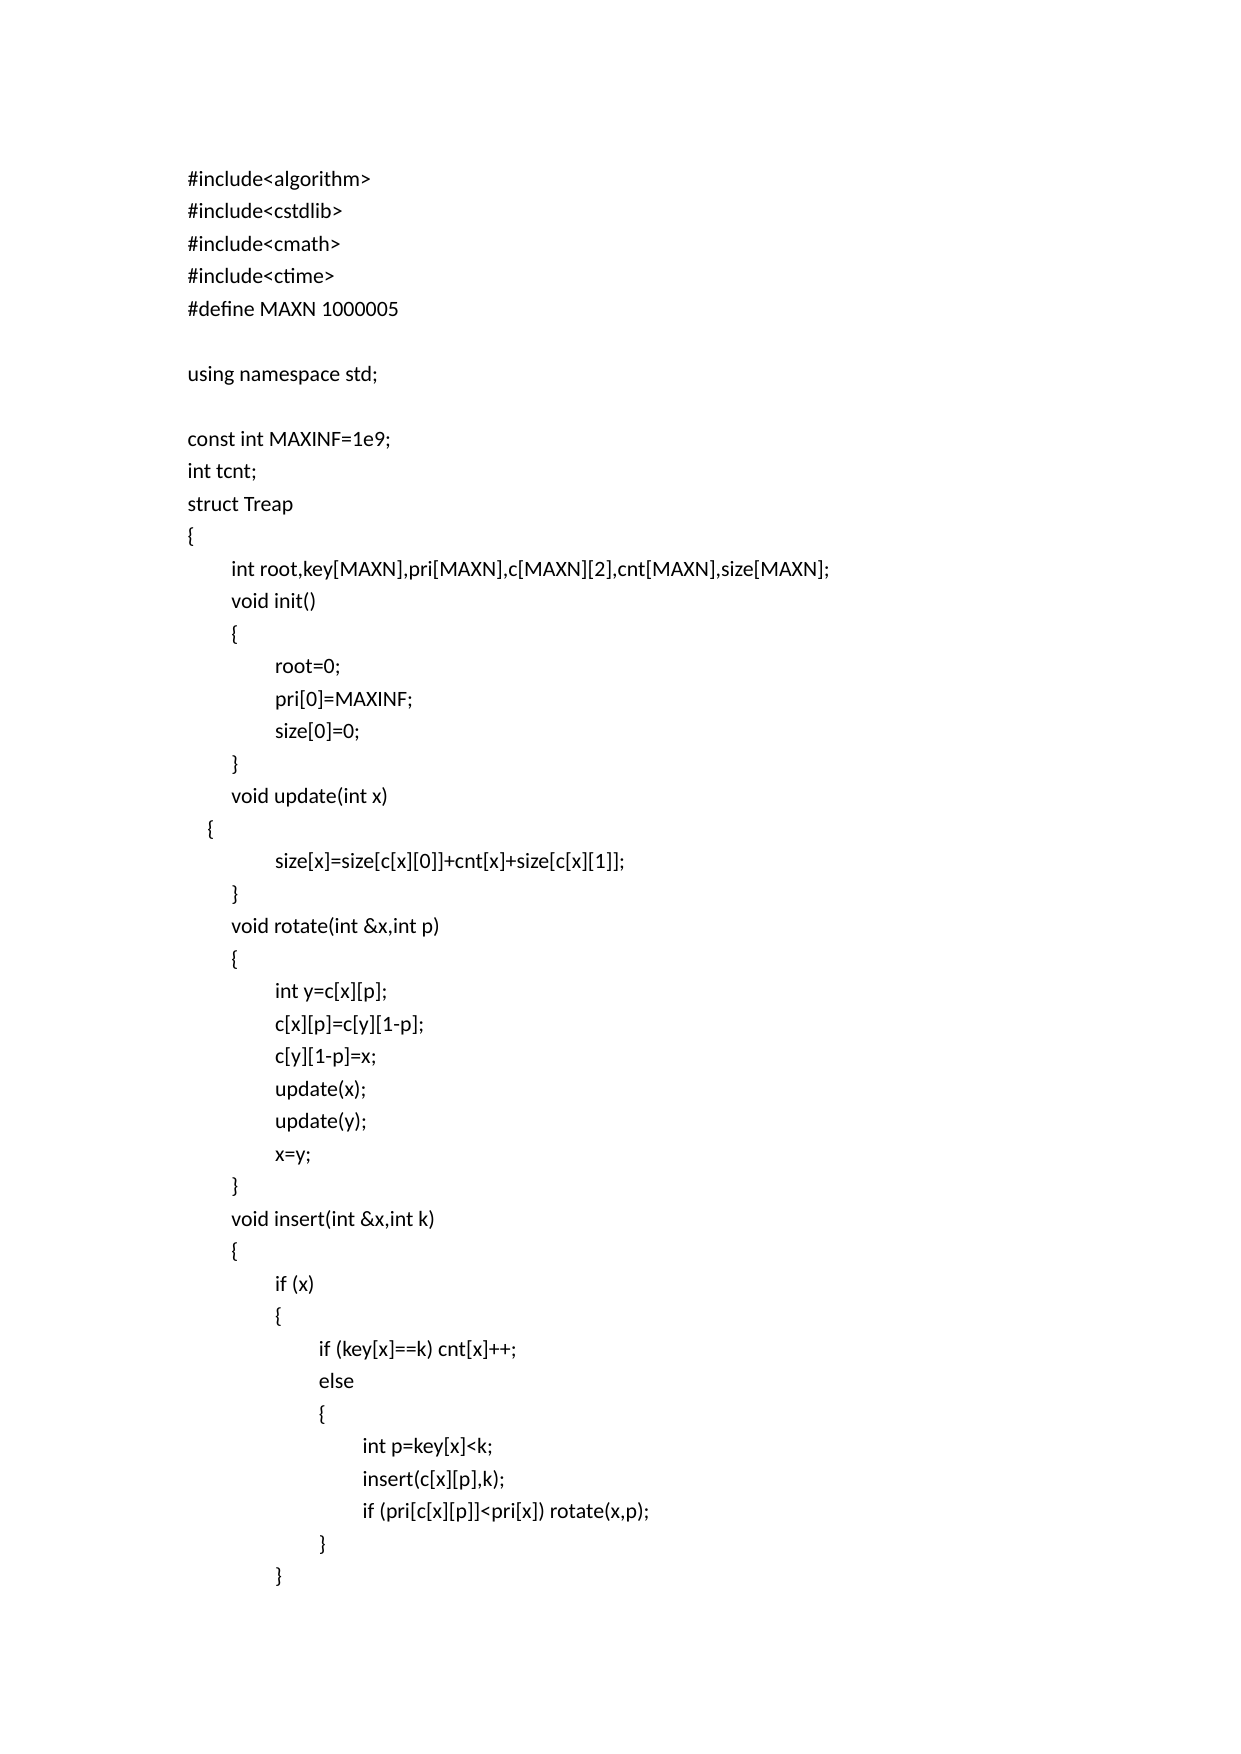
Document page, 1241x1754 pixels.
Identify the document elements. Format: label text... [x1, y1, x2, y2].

text size[x]=size[c[x][0]]+cnt[x]+size[c[x][1]]; [187, 844, 1053, 877]
text { [187, 1234, 1053, 1267]
text { [187, 1397, 1053, 1429]
text void rotate(int &x,int p) [187, 909, 1053, 942]
text int tcnt; [187, 454, 1053, 487]
text void update(int x) [187, 779, 1053, 812]
text #include<cstdlib> [187, 194, 1053, 227]
text update(x); [187, 1072, 1053, 1104]
text { [187, 942, 1053, 974]
text if (key[x]==k) cnt[x]++; [187, 1332, 1053, 1364]
text else [187, 1364, 1053, 1397]
text { [187, 1299, 1053, 1332]
text { [187, 519, 1053, 552]
text size[0]=0; [187, 714, 1053, 747]
text } [187, 747, 1053, 779]
text root=0; [187, 649, 1053, 682]
text int p=key[x]<k; [187, 1429, 1053, 1462]
text const int MAXINF=1e9; [187, 422, 1053, 454]
text #include<cmath> [187, 227, 1053, 259]
text x=y; [187, 1137, 1053, 1169]
text int root,key[MAXN],pri[MAXN],c[MAXN][2],cnt[MAXN],size[MAXN]; [187, 552, 1053, 584]
text int y=c[x][p]; [187, 974, 1053, 1007]
text { [187, 617, 1053, 649]
text } [187, 1527, 1053, 1559]
text pri[0]=MAXINF; [187, 682, 1053, 714]
text { [187, 812, 1053, 844]
text update(y); [187, 1104, 1053, 1137]
text void insert(int &x,int k) [187, 1202, 1053, 1234]
text using namespace std; [187, 357, 1053, 389]
text if (pri[c[x][p]]<pri[x]) rotate(x,p); [187, 1494, 1053, 1527]
text c[y][1-p]=x; [187, 1039, 1053, 1072]
text struct Treap [187, 487, 1053, 519]
text } [187, 1169, 1053, 1202]
text #include<algorithm> [187, 162, 1053, 194]
text insert(c[x][p],k); [187, 1462, 1053, 1494]
text } [187, 1559, 1053, 1592]
text if (x) [187, 1267, 1053, 1299]
text c[x][p]=c[y][1-p]; [187, 1007, 1053, 1039]
text #define MAXN 1000005 [187, 292, 1053, 324]
text } [187, 877, 1053, 909]
text #include<ctime> [187, 259, 1053, 292]
text void init() [187, 584, 1053, 617]
